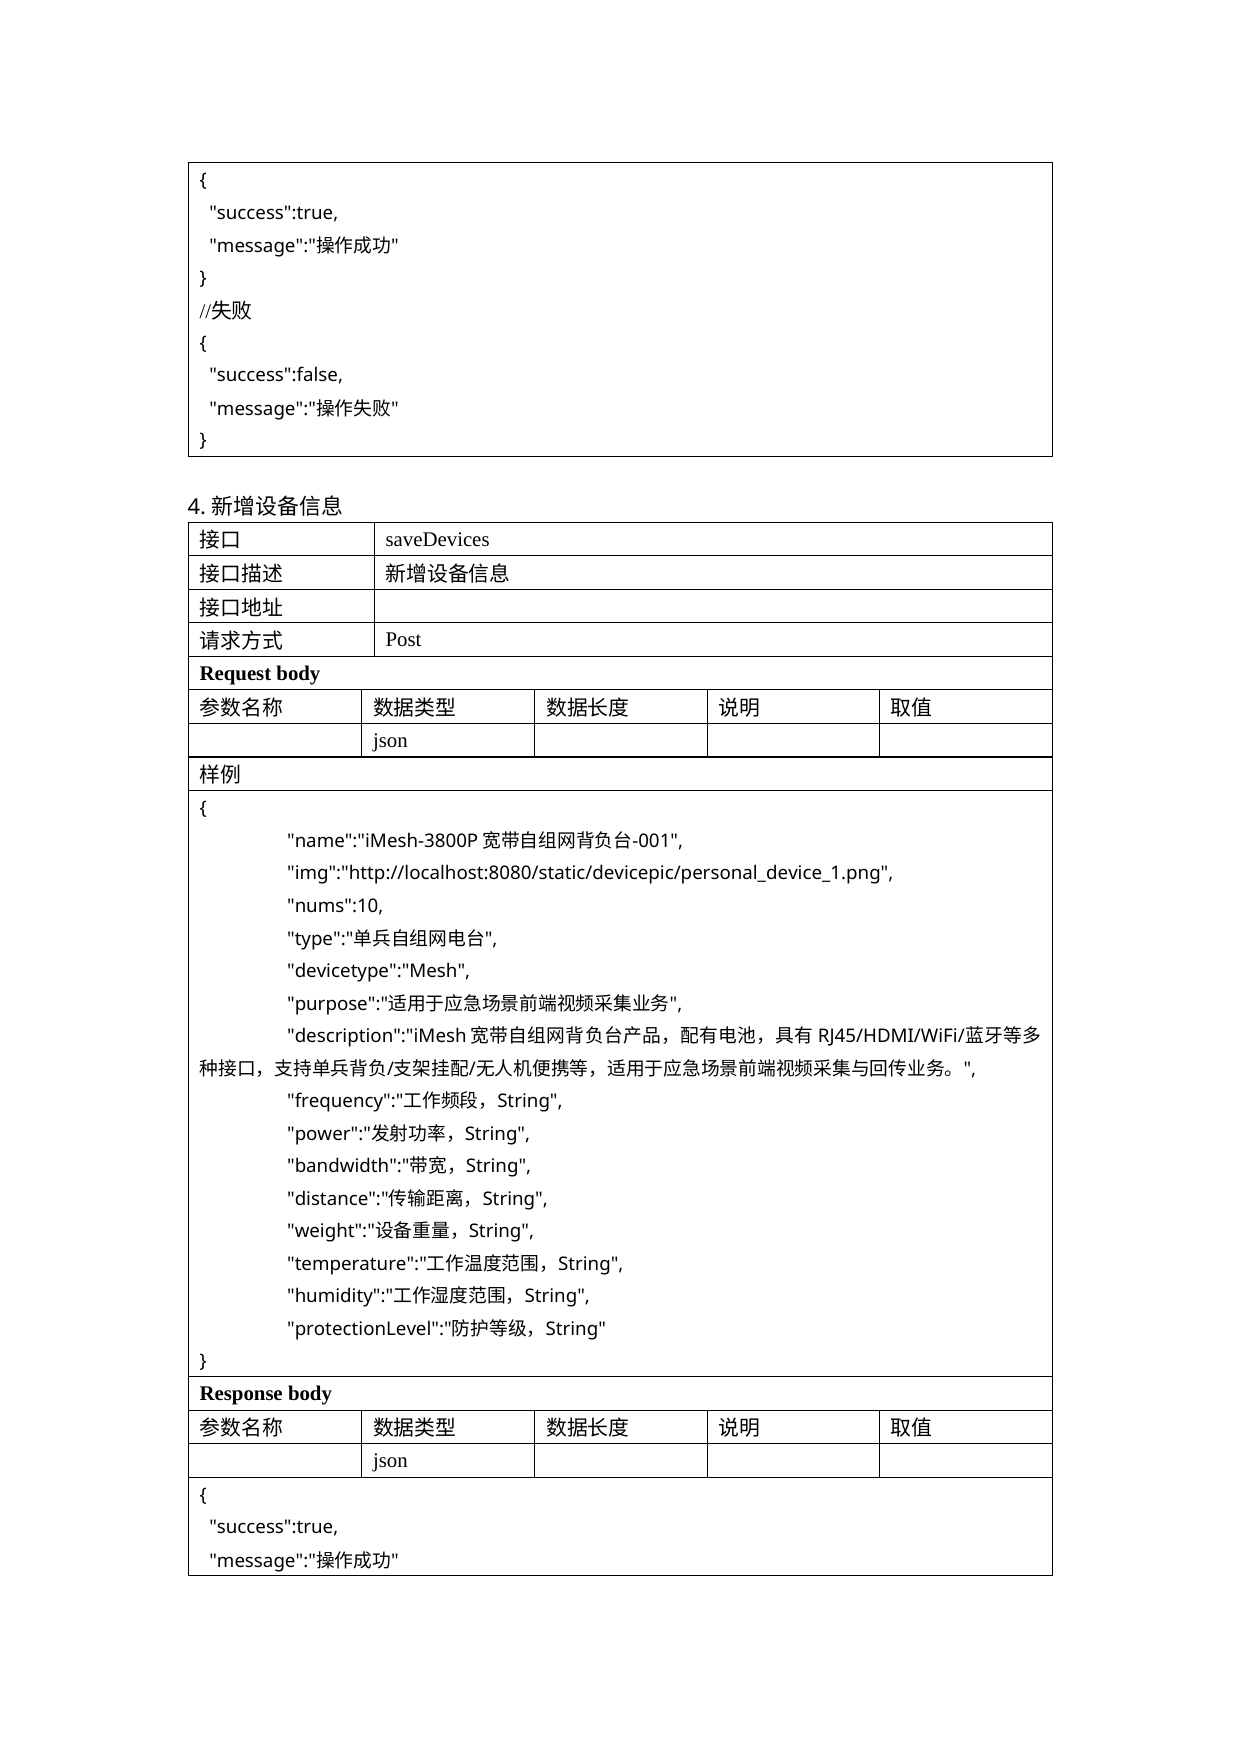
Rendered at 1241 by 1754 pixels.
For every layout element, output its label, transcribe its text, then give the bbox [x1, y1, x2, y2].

table_cell [708, 1444, 879, 1477]
table_cell 数据类型 [362, 1411, 534, 1443]
table_cell [189, 724, 361, 756]
table_cell 数据长度 [535, 1411, 707, 1443]
table_cell 数据类型 [362, 690, 534, 723]
table_cell Response body [189, 1377, 1052, 1409]
table_cell [535, 724, 707, 756]
table_cell { "name":"iMesh-3800P宽带自组网背负台-001", "img":"http://localhost:8080/static/devicepic/personal_device_1.png", "nums":10, "type":"单兵自组网电台", "devicetype":"Mesh", "purpose":"适用于应急场景前端视频采集业务", "description":"iMesh宽带自组网背负台产品，配有电池，具有RJ45/HDMI/WiFi/蓝牙等多种接口，支持单兵背负/支架挂配/无人机便携等，适用于应急场景前端视频采集与回传业务。", "frequency":"工作频段，String", "power":"发射功率，String", "bandwidth":"带宽，String", "distance":"传输距离，String", "weight":"设备重量，String", "temperature":"工作温度范围，String", "humidity":"工作湿度范围，String", "protectionLevel":"防护等级，String" } [189, 791, 1052, 1376]
table_cell [535, 1444, 707, 1477]
table_cell [880, 724, 1052, 756]
table_cell 参数名称 [189, 1411, 361, 1443]
table_cell 样例 [189, 758, 1052, 790]
table_cell 新增设备信息 [375, 556, 1052, 589]
table_cell 取值 [880, 690, 1052, 723]
table_cell 接口地址 [189, 590, 374, 622]
table_cell 参数名称 [189, 690, 361, 723]
table_cell { "success":true, "message":"操作成功" } //失败 { "success":false, "message":"操作失败" } [189, 163, 1052, 456]
table_cell { "success":true, "message":"操作成功" } //失败 { "success":false, "message":"操作失败" } [189, 1478, 1052, 1575]
table_cell 接口描述 [189, 556, 374, 589]
text 4. 新增设备信息 [187, 489, 1053, 522]
table_cell json [362, 724, 534, 756]
table_cell 说明 [708, 1411, 879, 1443]
table_cell Request body [189, 657, 1052, 689]
table_cell 请求方式 [189, 623, 374, 656]
table_cell [375, 590, 1052, 622]
table_header saveDevices [375, 523, 1052, 555]
table_cell Post [375, 623, 1052, 656]
table_cell 取值 [880, 1411, 1052, 1443]
table_cell 数据长度 [535, 690, 707, 723]
table_header 接口 [189, 523, 374, 555]
table_cell 说明 [708, 690, 879, 723]
table_cell [189, 1444, 361, 1477]
table_cell [708, 724, 879, 756]
table_cell json [362, 1444, 534, 1477]
table_cell [880, 1444, 1052, 1477]
